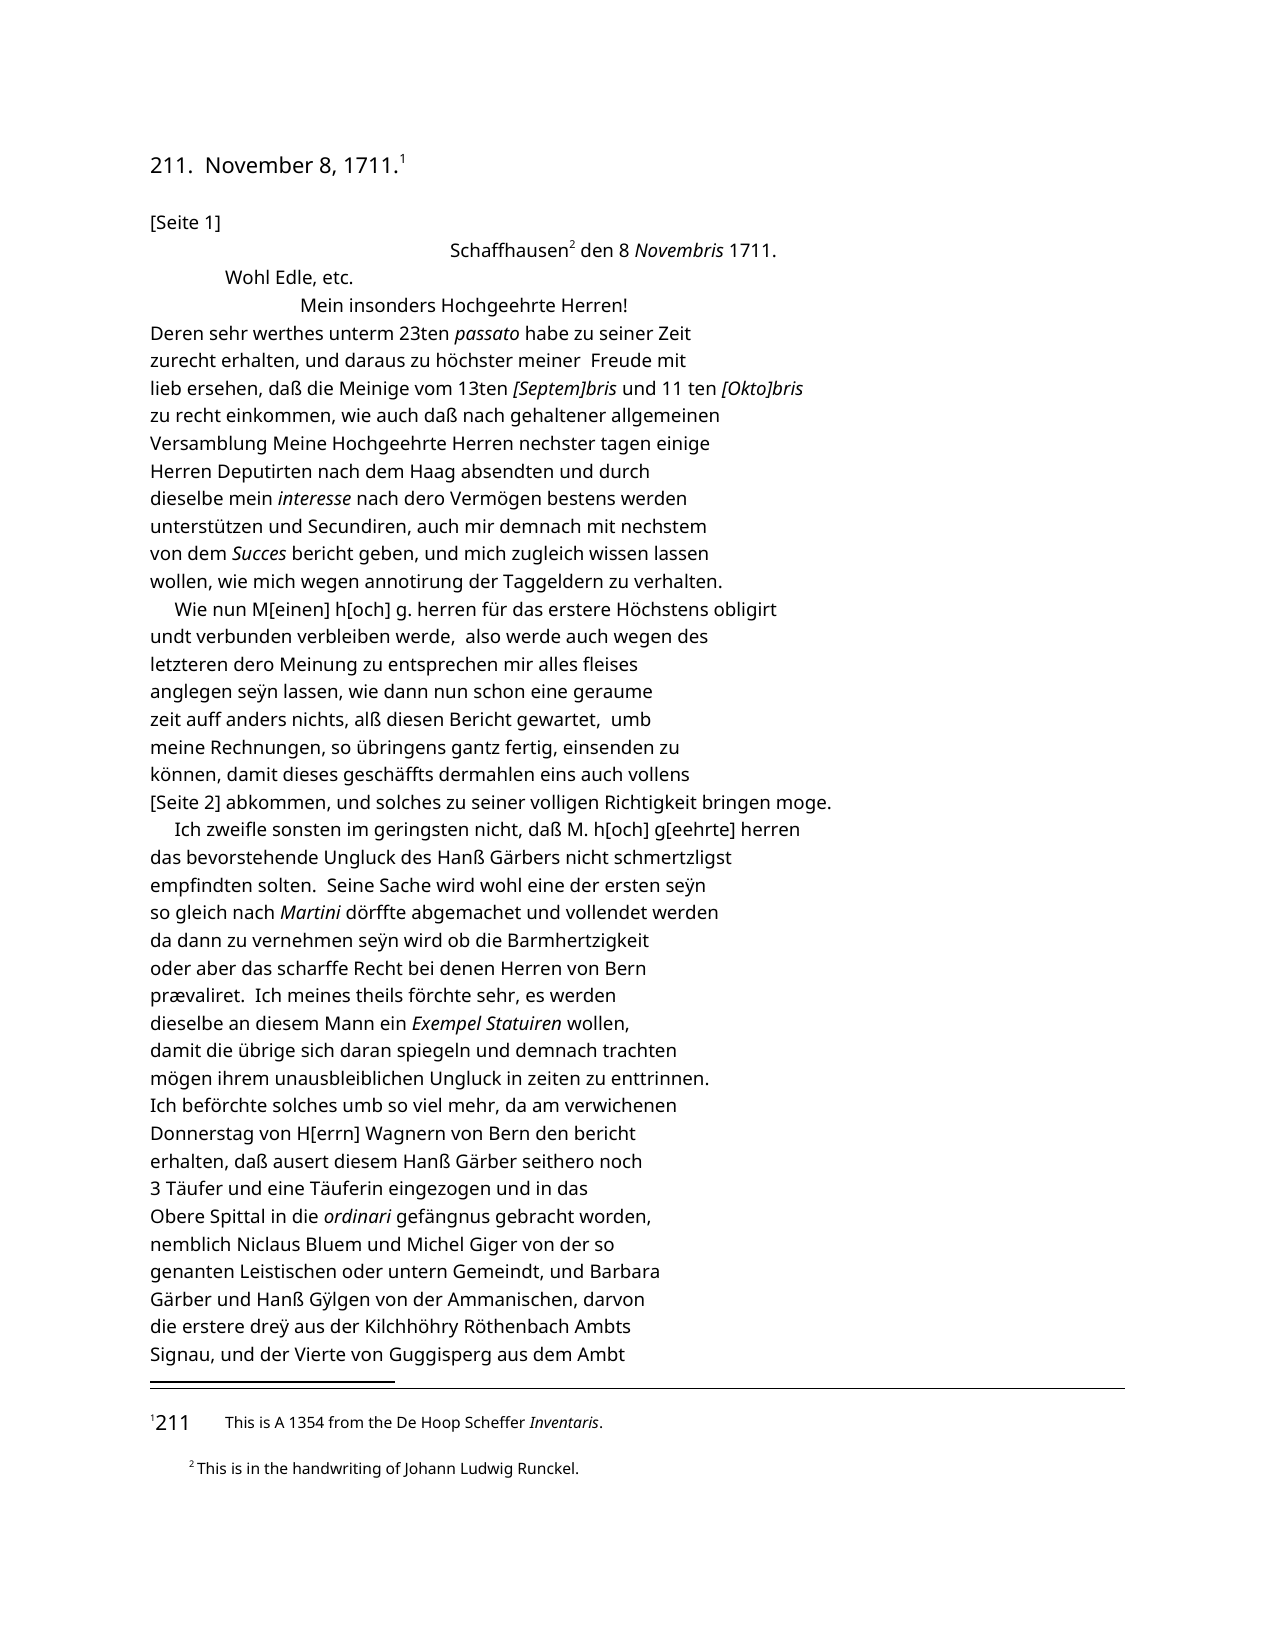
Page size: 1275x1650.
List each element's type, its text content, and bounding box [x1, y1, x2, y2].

text Signau, und der Vierte von Guggisperg aus dem Ambt [150, 1339, 1125, 1367]
text meine Rechnungen, so übringens gantz fertig, einsenden zu [150, 732, 1125, 759]
text Donnerstag von H[errn] Wagnern von Bern den bericht [150, 1118, 1125, 1146]
text Mein insonders Hochgeehrte Herren! [150, 290, 1125, 318]
text Gärber und Hanß Gÿlgen von der Ammanischen, darvon [150, 1284, 1125, 1312]
text oder aber das scharffe Recht bei denen Herren von Bern [150, 953, 1125, 980]
text Wohl Edle, etc. [150, 263, 1125, 290]
text zu recht einkommen, wie auch daß nach gehaltener allgemeinen [150, 401, 1125, 428]
text nemblich Niclaus Bluem und Michel Giger von der so [150, 1229, 1125, 1256]
text zurecht erhalten, und daraus zu höchster meiner Freude mit [150, 345, 1125, 373]
text die erstere dreÿ aus der Kilchhöhry Röthenbach Ambts [150, 1312, 1125, 1339]
text 3 Täufer und eine Täuferin eingezogen und in das [150, 1173, 1125, 1201]
text Wie nun M[einen] h[och] g. herren für das erstere Höchstens obligirt [150, 594, 1125, 621]
text so gleich nach Martini dörffte abgemachet und vollendet werden [150, 897, 1125, 925]
text Ich zweifle sonsten im geringsten nicht, daß M. h[och] g[eehrte] herren [150, 815, 1125, 842]
text [Seite 1] [150, 207, 1125, 235]
text undt verbunden verbleiben werde, also werde auch wegen des [150, 621, 1125, 649]
text [Seite 2] abkommen, und solches zu seiner volligen Richtigkeit bringen moge. [150, 787, 1125, 815]
text Obere Spittal in die ordinari gefängnus gebracht worden, [150, 1201, 1125, 1229]
text unterstützen und Secundiren, auch mir demnach mit nechstem [150, 511, 1125, 539]
text 211. November 8, 1711. [150, 150, 1125, 180]
text empfindten solten. Seine Sache wird wohl eine der ersten seÿn [150, 870, 1125, 897]
text letzteren dero Meinung zu entsprechen mir alles fleises [150, 649, 1125, 677]
text Ich beförchte solches umb so viel mehr, da am verwichenen [150, 1091, 1125, 1118]
text Herren Deputirten nach dem Haag absendten und durch [150, 456, 1125, 483]
text dieselbe mein interesse nach dero Vermögen bestens werden [150, 483, 1125, 511]
text dieselbe an diesem Mann ein Exempel Statuiren wollen, [150, 1008, 1125, 1036]
text wollen, wie mich wegen annotirung der Taggeldern zu verhalten. [150, 566, 1125, 594]
text von dem Succes bericht geben, und mich zugleich wissen lassen [150, 539, 1125, 566]
text zeit auff anders nichts, alß diesen Bericht gewartet, umb [150, 704, 1125, 732]
text können, damit dieses geschäffts dermahlen eins auch vollens [150, 759, 1125, 787]
text lieb ersehen, daß die Meinige vom 13ten [Septem]bris und 11 ten [Okto]bris [150, 373, 1125, 401]
text Versamblung Meine Hochgeehrte Herren nechster tagen einige [150, 428, 1125, 456]
text das bevorstehende Ungluck des Hanß Gärbers nicht schmertzligst [150, 842, 1125, 870]
text Schaffhausen den 8 Novembris 1711. [150, 235, 1125, 263]
text genanten Leistischen oder untern Gemeindt, und Barbara [150, 1256, 1125, 1284]
text Deren sehr werthes unterm 23ten passato habe zu seiner Zeit [150, 318, 1125, 345]
text erhalten, daß ausert diesem Hanß Gärber seithero noch [150, 1146, 1125, 1173]
text prævaliret. Ich meines theils förchte sehr, es werden [150, 980, 1125, 1008]
text da dann zu vernehmen seÿn wird ob die Barmhertzigkeit [150, 925, 1125, 953]
text damit die übrige sich daran spiegeln und demnach trachten [150, 1036, 1125, 1063]
text anglegen seÿn lassen, wie dann nun schon eine geraume [150, 677, 1125, 704]
text mögen ihrem unausbleiblichen Ungluck in zeiten zu enttrinnen. [150, 1063, 1125, 1091]
